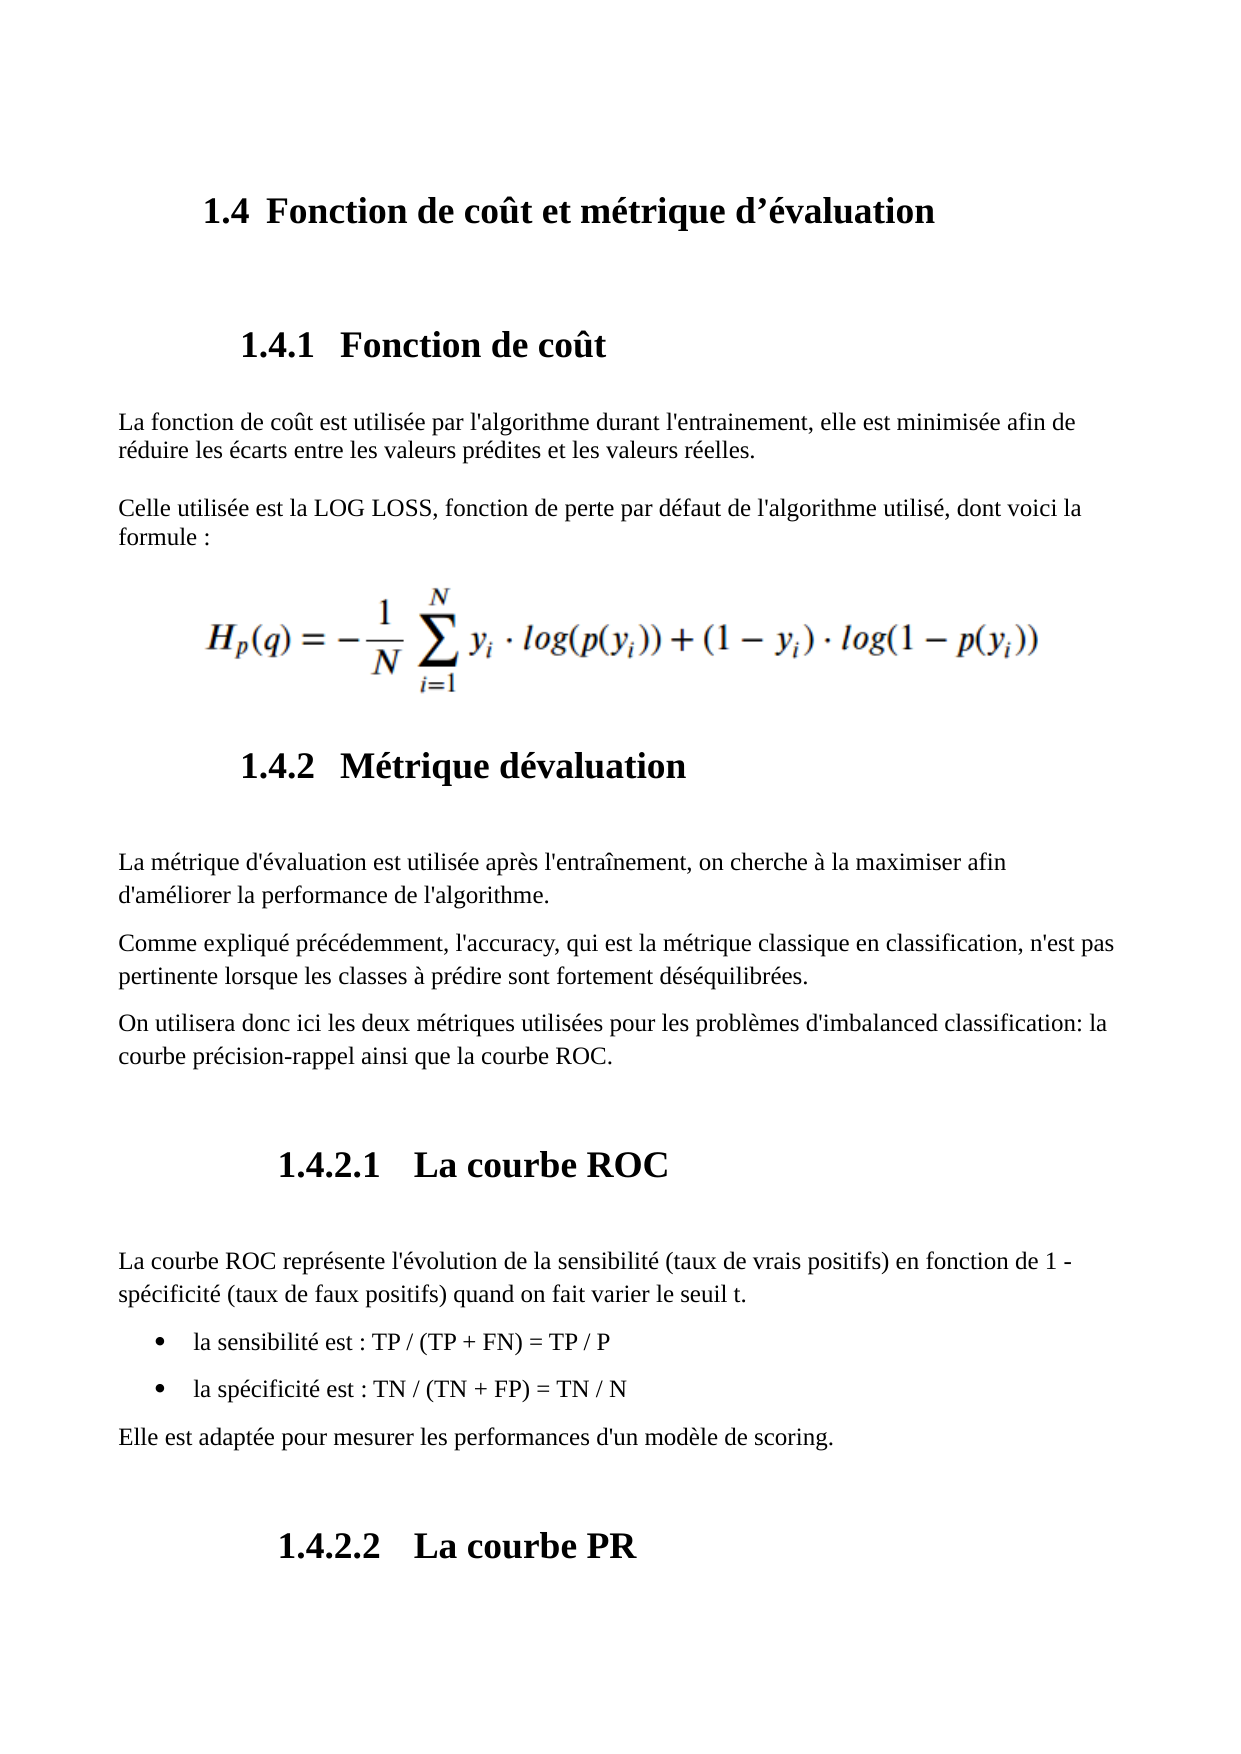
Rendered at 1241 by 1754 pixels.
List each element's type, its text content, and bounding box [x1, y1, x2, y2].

picture [192, 579, 1049, 703]
text La métrique d'évaluation est utilisée après l'entraînement, on cherche à la maximiser afin d'améliorer la performance de l'algorithme. [118, 847, 1122, 909]
subtitle La courbe PR [268, 1523, 1122, 1567]
subtitle Fonction de coût et métrique d’évaluation [193, 188, 1122, 232]
text On utilisera donc ici les deux métriques utilisées pour les problèmes d'imbalanced classification: la courbe précision-rappel ainsi que la courbe ROC. [118, 1008, 1122, 1070]
text La fonction de coût est utilisée par l'algorithme durant l'entrainement, elle est minimisée afin de réduire les écarts entre les valeurs prédites et les valeurs réelles. [118, 407, 1122, 464]
subtitle Fonction de coût [231, 322, 1122, 366]
subtitle La courbe ROC [268, 1143, 1122, 1186]
text Celle utilisée est la LOG LOSS, fonction de perte par défaut de l'algorithme utilisé, dont voici la formule : [118, 493, 1122, 551]
text Elle est adaptée pour mesurer les performances d'un modèle de scoring. [118, 1422, 1122, 1451]
list la spécificité est : TN / (TN + FP) = TN / N [156, 1374, 1122, 1403]
subtitle Métrique dévaluation [231, 744, 1122, 787]
text Comme expliqué précédemment, l'accuracy, qui est la métrique classique en classification, n'est pas pertinente lorsque les classes à prédire sont fortement déséquilibrées. [118, 928, 1122, 989]
list la sensibilité est : TP / (TP + FN) = TP / P [156, 1327, 1122, 1356]
text La courbe ROC représente l'évolution de la sensibilité (taux de vrais positifs) en fonction de 1 - spécificité (taux de faux positifs) quand on fait varier le seuil t. [118, 1246, 1122, 1308]
